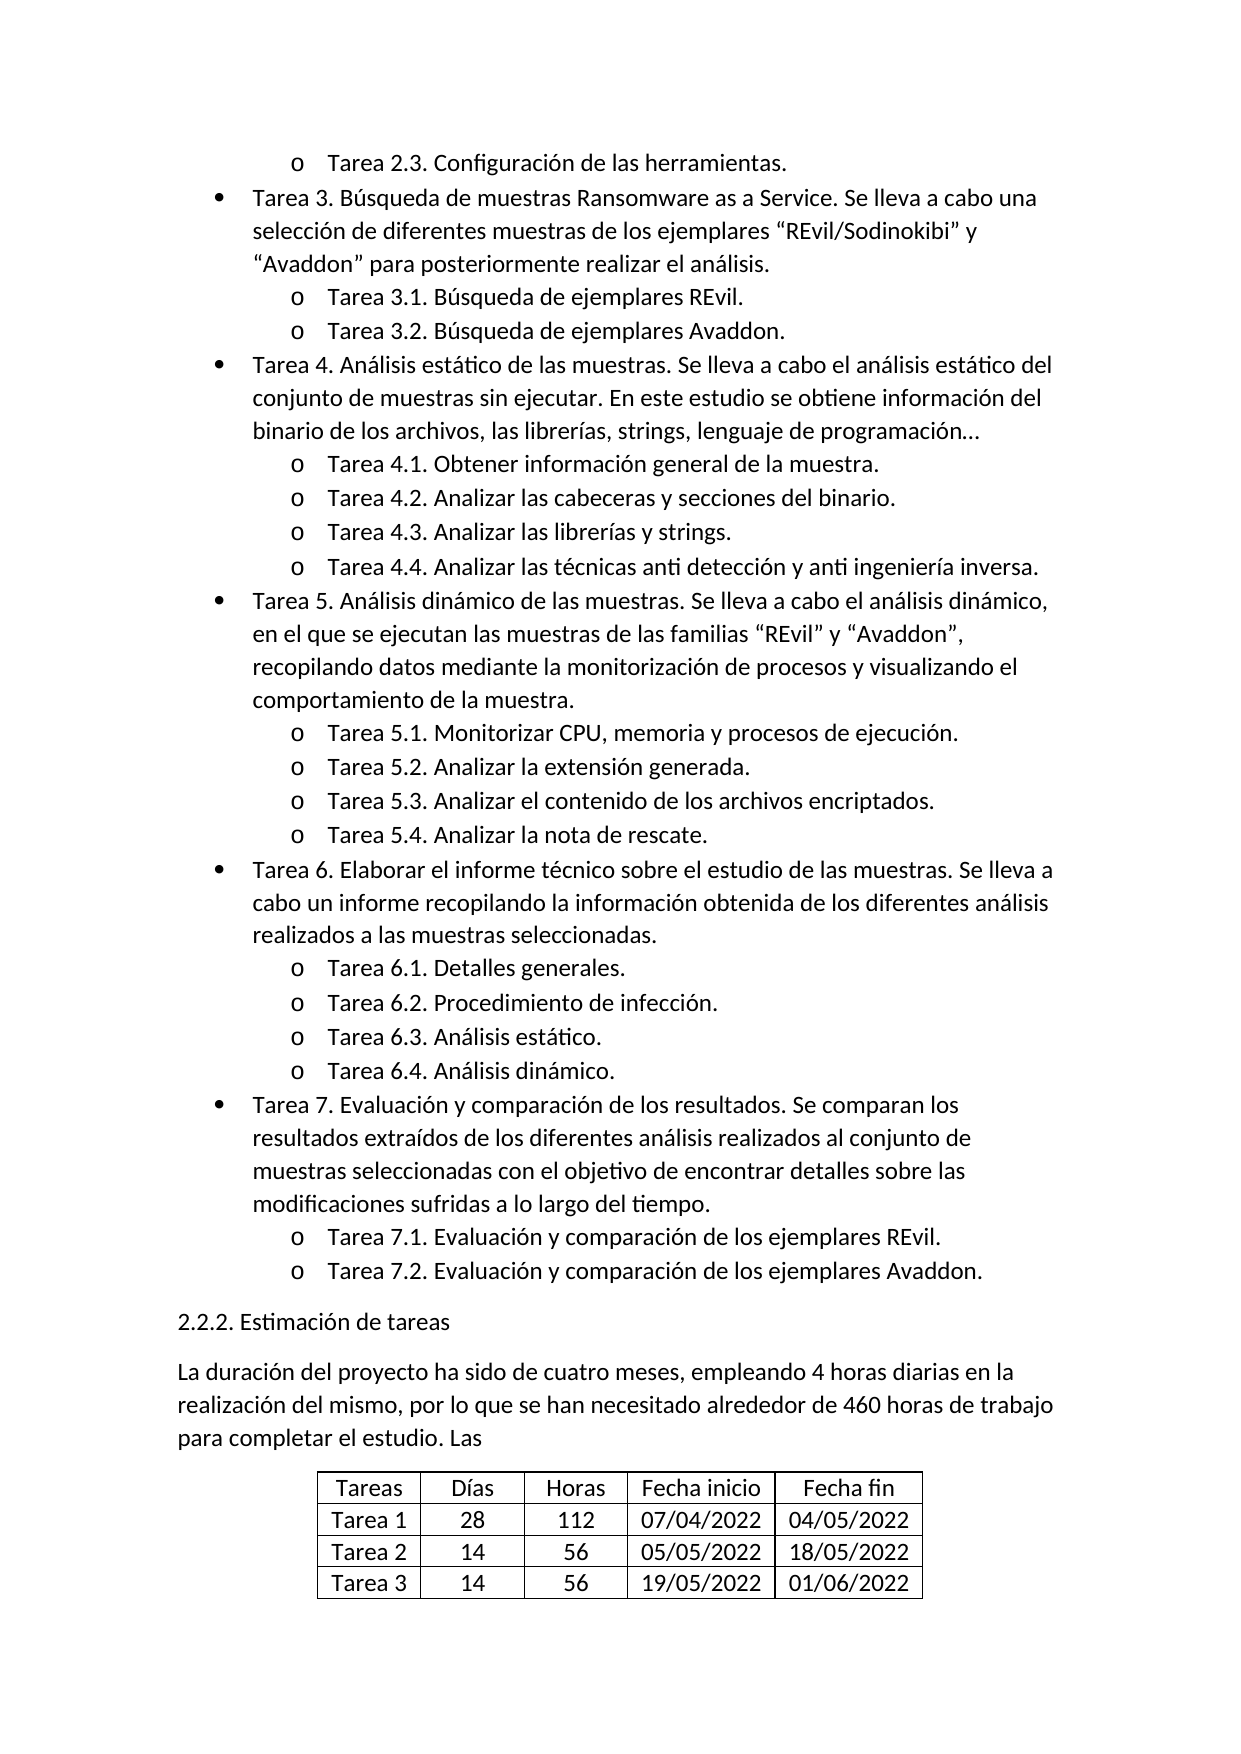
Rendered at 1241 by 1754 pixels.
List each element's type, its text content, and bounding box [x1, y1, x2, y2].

list Tarea 5.1. Monitorizar CPU, memoria y procesos de ejecución. [290, 717, 1063, 748]
list Tarea 6.2. Procedimiento de infección. [290, 987, 1063, 1018]
text 2.2.2. Estimación de tareas [177, 1306, 1063, 1337]
list Tarea 3. Búsqueda de muestras Ransomware as a Service. Se lleva a cabo una selección de diferentes muestras de los ejemplares “REvil/Sodinokibi” y “Avaddon” para posteriormente realizar el análisis. [215, 182, 1063, 278]
list Tarea 6.1. Detalles generales. [290, 952, 1063, 984]
list Tarea 4.3. Analizar las librerías y strings. [290, 516, 1063, 548]
text La duración del proyecto ha sido de cuatro meses, empleando 4 horas diarias en la realización del mismo, por lo que se han necesitado alrededor de 460 horas de trabajo para completar el estudio. Las [177, 1356, 1063, 1452]
table_cell 19/05/2022 [628, 1567, 774, 1598]
list Tarea 5.2. Analizar la extensión generada. [290, 751, 1063, 783]
list Tarea 4. Análisis estático de las muestras. Se lleva a cabo el análisis estático del conjunto de muestras sin ejecutar. En este estudio se obtiene información del binario de los archivos, las librerías, strings, lenguaje de programación… [215, 349, 1063, 446]
table_cell 28 [421, 1504, 524, 1534]
list Tarea 3.2. Búsqueda de ejemplares Avaddon. [290, 315, 1063, 347]
table_header Horas [525, 1473, 627, 1503]
table_cell 14 [421, 1536, 524, 1566]
list Tarea 4.1. Obtener información general de la muestra. [290, 448, 1063, 480]
table_cell 04/05/2022 [776, 1504, 922, 1534]
table_cell Tarea 1 [318, 1504, 420, 1534]
table_cell 112 [525, 1504, 627, 1534]
list Tarea 6.4. Análisis dinámico. [290, 1055, 1063, 1087]
table_cell 14 [421, 1567, 524, 1598]
table_header Días [421, 1473, 524, 1503]
table_header Tareas [318, 1473, 420, 1503]
table_cell 56 [525, 1536, 627, 1566]
table_cell 56 [525, 1567, 627, 1598]
list Tarea 4.2. Analizar las cabeceras y secciones del binario. [290, 482, 1063, 514]
table_cell 01/06/2022 [776, 1567, 922, 1598]
list Tarea 6.3. Análisis estático. [290, 1021, 1063, 1053]
table_cell 05/05/2022 [628, 1536, 774, 1566]
list Tarea 6. Elaborar el informe técnico sobre el estudio de las muestras. Se lleva a cabo un informe recopilando la información obtenida de los diferentes análisis realizados a las muestras seleccionadas. [215, 854, 1063, 950]
list Tarea 5. Análisis dinámico de las muestras. Se lleva a cabo el análisis dinámico, en el que se ejecutan las muestras de las familias “REvil” y “Avaddon”, recopilando datos mediante la monitorización de procesos y visualizando el comportamiento de la muestra. [215, 585, 1063, 714]
list Tarea 7.2. Evaluación y comparación de los ejemplares Avaddon. [290, 1256, 1063, 1287]
list Tarea 2.3. Configuración de las herramientas. [290, 148, 1063, 179]
table_cell 07/04/2022 [628, 1504, 774, 1534]
table_cell Tarea 3 [318, 1567, 420, 1598]
table_header Fecha fin [776, 1473, 922, 1503]
list Tarea 4.4. Analizar las técnicas anti detección y anti ingeniería inversa. [290, 551, 1063, 582]
table_cell 18/05/2022 [776, 1536, 922, 1566]
list Tarea 7. Evaluación y comparación de los resultados. Se comparan los resultados extraídos de los diferentes análisis realizados al conjunto de muestras seleccionadas con el objetivo de encontrar detalles sobre las modificaciones sufridas a lo largo del tiempo. [215, 1089, 1063, 1219]
list Tarea 3.1. Búsqueda de ejemplares REvil. [290, 281, 1063, 312]
list Tarea 7.1. Evaluación y comparación de los ejemplares REvil. [290, 1221, 1063, 1253]
list Tarea 5.3. Analizar el contenido de los archivos encriptados. [290, 785, 1063, 817]
list Tarea 5.4. Analizar la nota de rescate. [290, 819, 1063, 851]
table_cell Tarea 2 [318, 1536, 420, 1566]
table_header Fecha inicio [628, 1473, 774, 1503]
